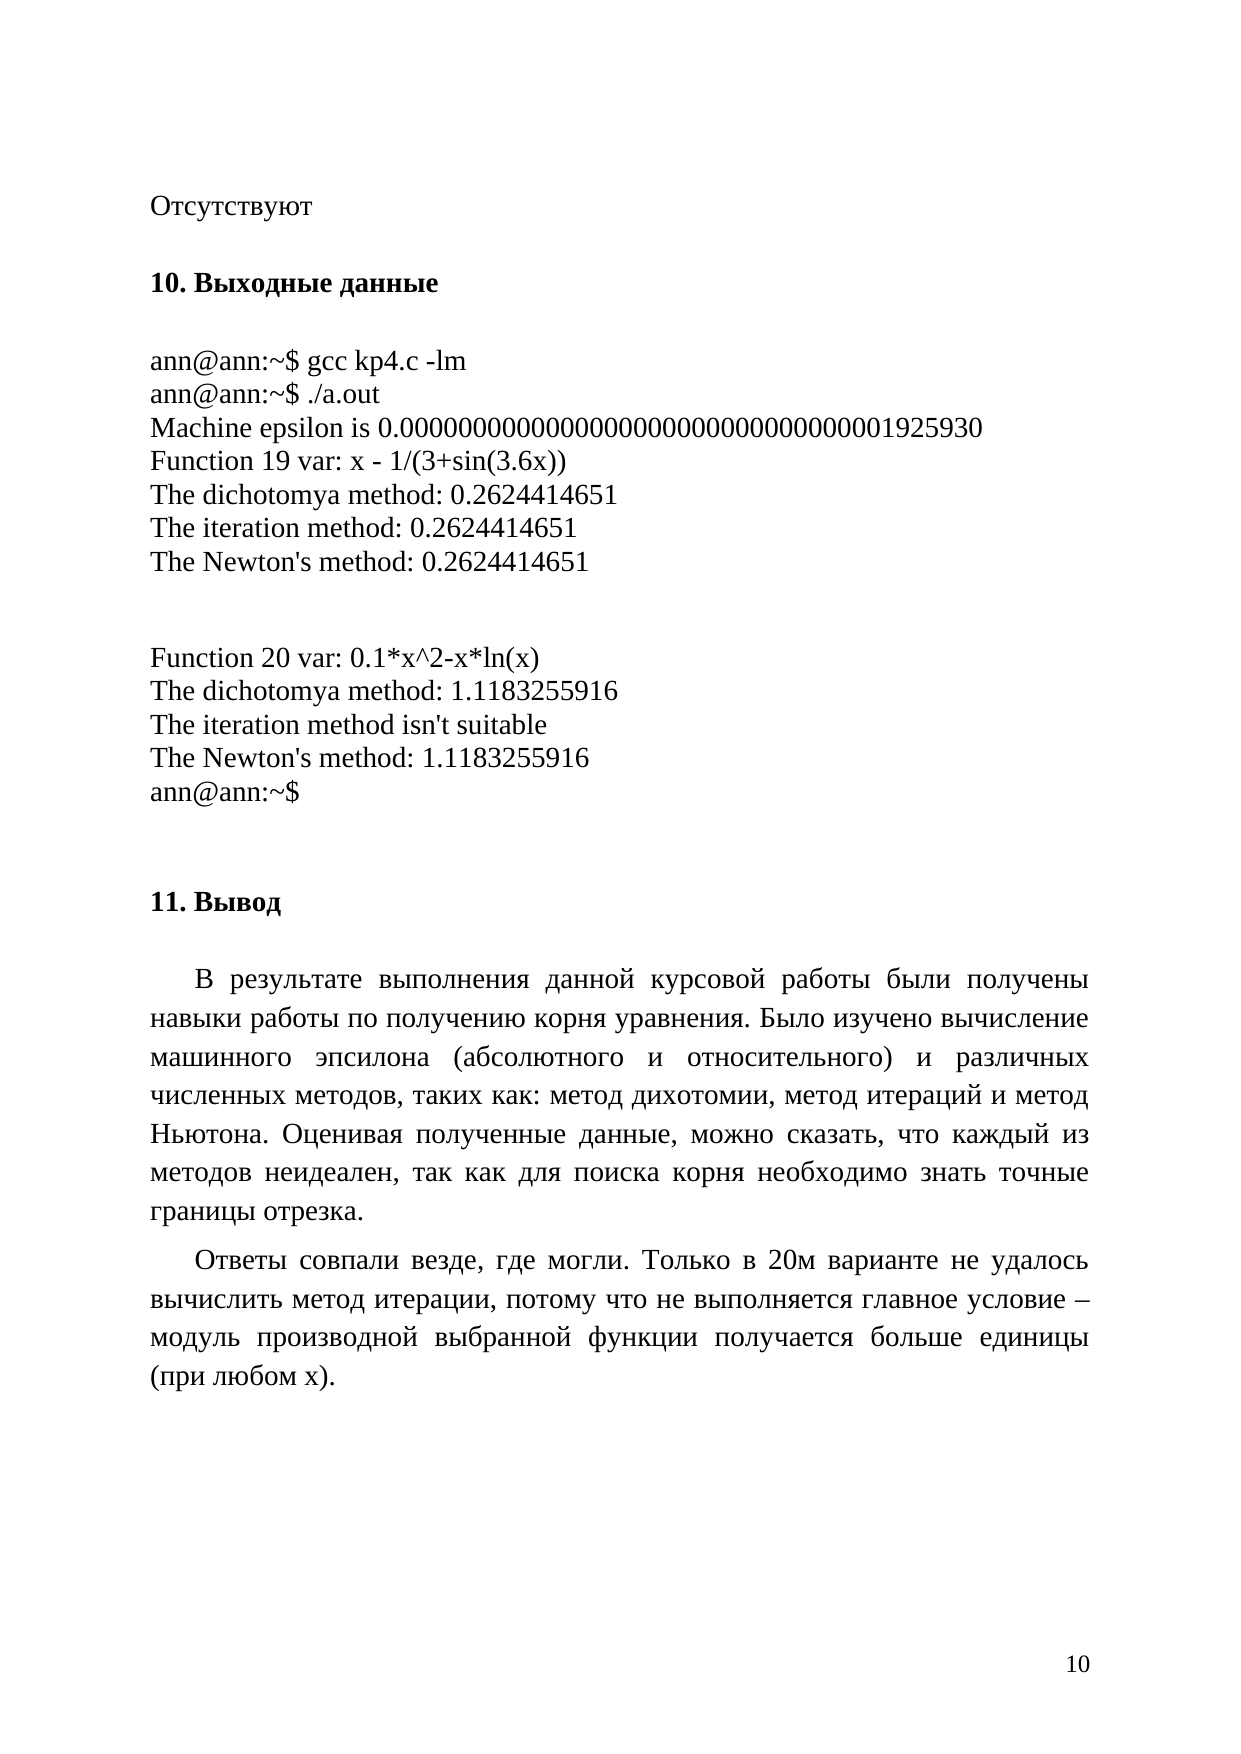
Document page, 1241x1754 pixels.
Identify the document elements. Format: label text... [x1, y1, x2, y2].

text The dichotomya method: 0.2624414651 [150, 477, 1090, 510]
text Function 20 var: 0.1*x^2-x*ln(x) [150, 640, 1090, 673]
text The dichotomya method: 1.1183255916 [150, 673, 1090, 707]
text The iteration method isn't suitable [150, 707, 1090, 740]
text Function 19 var: x - 1/(3+sin(3.6x)) [150, 443, 1090, 477]
text Machine epsilon is 0.0000000000000000000000000000000001925930 [150, 410, 1090, 443]
text Ответы совпали везде, где могли. Только в 20м варианте не удалось вычислить метод итерации, потому что не выполняется главное условие – модуль производной выбранной функции получается больше единицы (при любом х). [150, 1242, 1090, 1392]
text The Newton's method: 1.1183255916 [150, 740, 1090, 774]
text Отсутствуют [150, 188, 1090, 222]
text The Newton's method: 0.2624414651 [150, 544, 1090, 577]
text ann@ann:~$ ./a.out [150, 376, 1090, 410]
text 10. Выходные данные [150, 266, 1090, 299]
text В результате выполнения данной курсовой работы были получены навыки работы по получению корня уравнения. Было изучено вычисление машинного эпсилона (абсолютного и относительного) и различных численных методов, таких как: метод дихотомии, метод итераций и метод Ньютона. Оценивая полученные данные, можно сказать, что каждый из методов неидеален, так как для поиска корня необходимо знать точные границы отрезка. [150, 962, 1090, 1226]
text 11. Вывод [150, 884, 1090, 918]
text ann@ann:~$ gcc kp4.c -lm [150, 343, 1090, 376]
text The iteration method: 0.2624414651 [150, 510, 1090, 544]
text ann@ann:~$ [150, 774, 1090, 807]
